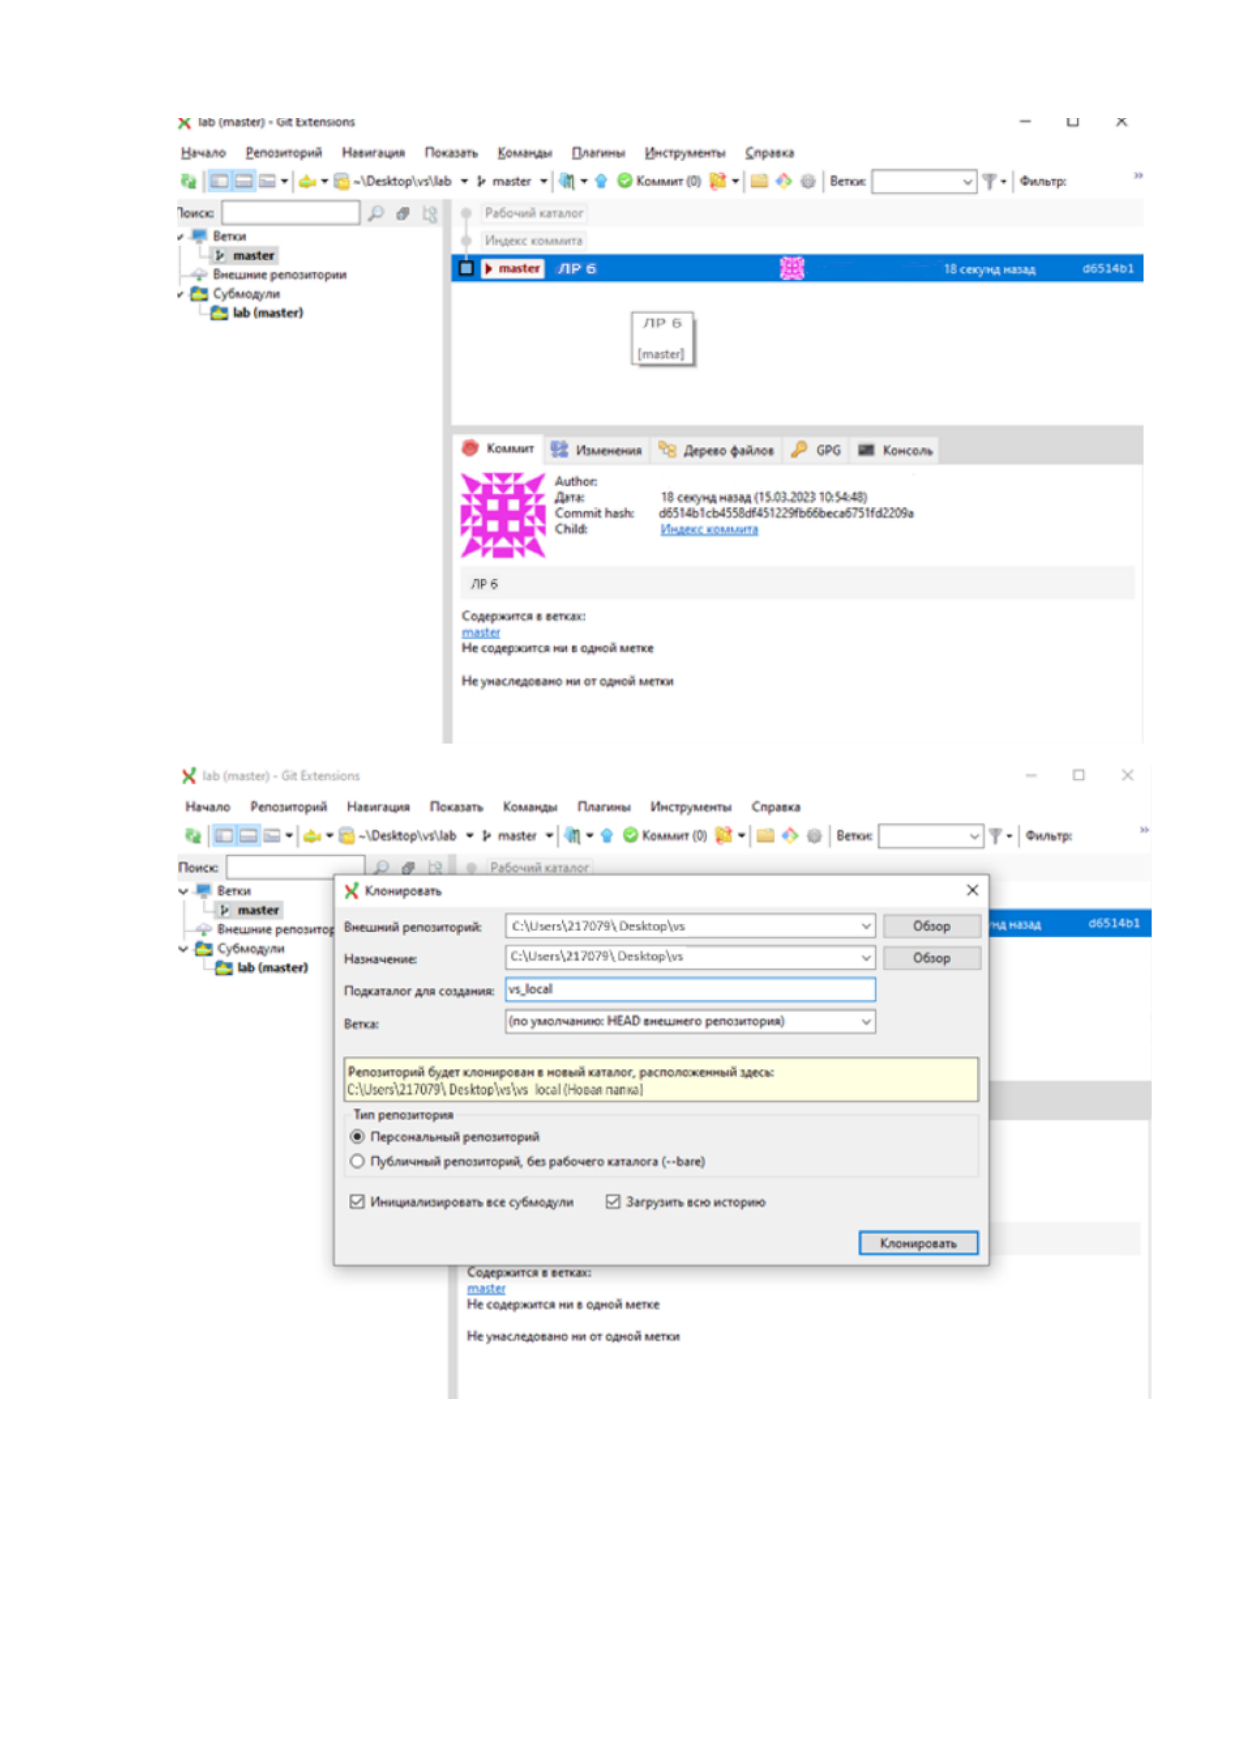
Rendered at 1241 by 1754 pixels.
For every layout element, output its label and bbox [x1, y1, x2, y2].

picture [177, 763, 1152, 1399]
picture [177, 118, 1145, 745]
